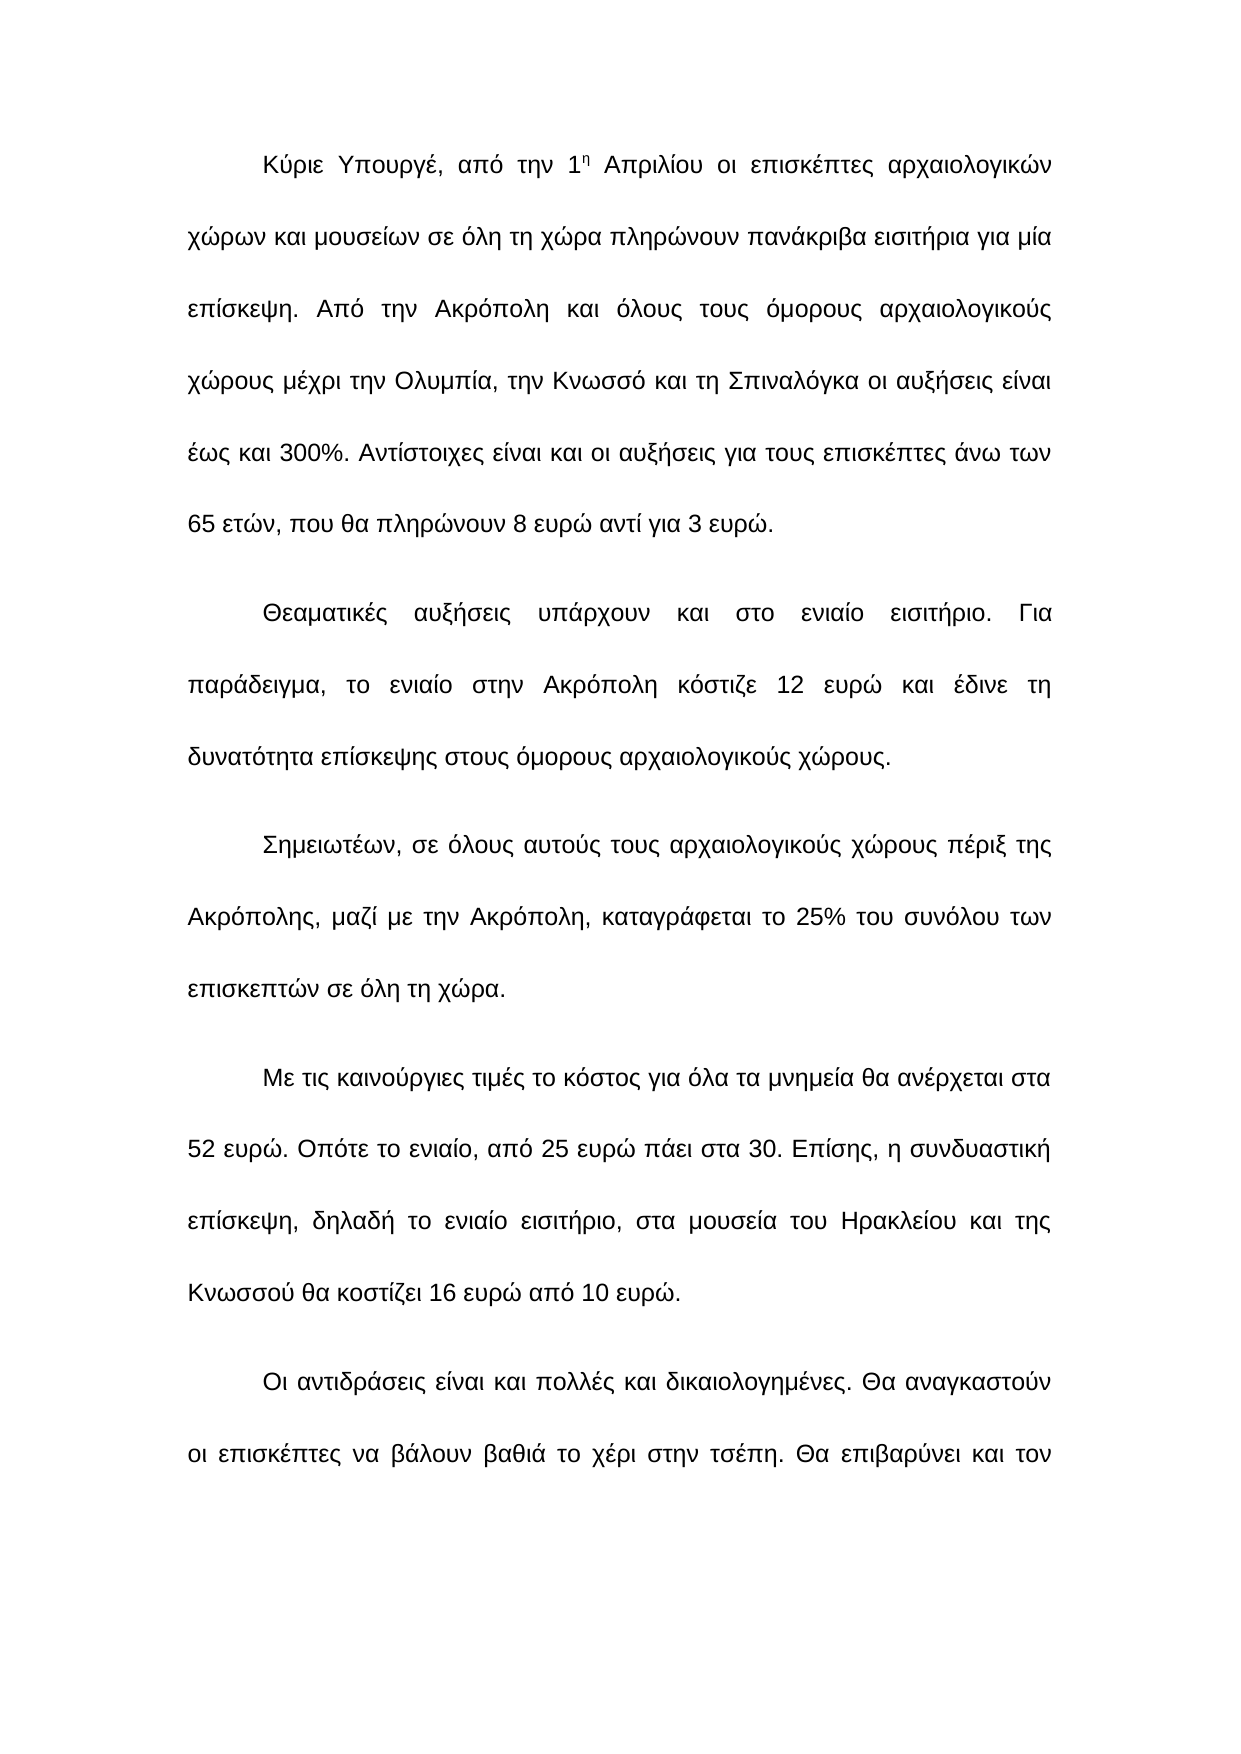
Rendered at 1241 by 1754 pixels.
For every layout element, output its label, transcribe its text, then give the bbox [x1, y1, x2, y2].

text Κύριε Υπουργέ, από την 1η Απριλίου οι επισκέπτες αρχαιολογικών χώρων και μουσείων σε όλη τη χώρα πληρώνουν πανάκριβα εισιτήρια για μία επίσκεψη. Από την Ακρόπολη και όλους τους όμορους αρχαιολογικούς χώρους μέχρι την Ολυμπία, την Κνωσσό και τη Σπιναλόγκα οι αυξήσεις είναι έως και 300%. Αντίστοιχες είναι και οι αυξήσεις για τους επισκέπτες άνω των 65 ετών, που θα πληρώνουν 8 ευρώ αντί για 3 ευρώ. [187, 150, 1053, 538]
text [187, 1367, 1053, 1467]
text Θεαματικές αυξήσεις υπάρχουν και στο ενιαίο εισιτήριο. Για παράδειγμα, το ενιαίο στην Ακρόπολη κόστιζε 12 ευρώ και έδινε τη δυνατότητα επίσκεψης στους όμορους αρχαιολογικούς χώρους. [187, 598, 1053, 770]
text Σημειωτέων, σε όλους αυτούς τους αρχαιολογικούς χώρους πέριξ της Ακρόπολης, μαζί με την Ακρόπολη, καταγράφεται το 25% του συνόλου των επισκεπτών σε όλη τη χώρα. [187, 830, 1053, 1003]
text Με τις καινούργιες τιμές το κόστος για όλα τα μνημεία θα ανέρχεται στα 52 ευρώ. Οπότε το ενιαίο, από 25 ευρώ πάει στα 30. Επίσης, η συνδυαστική επίσκεψη, δηλαδή το ενιαίο εισιτήριο, στα μουσεία του Ηρακλείου και της Κνωσσού θα κοστίζει 16 ευρώ από 10 ευρώ. [187, 1062, 1053, 1307]
